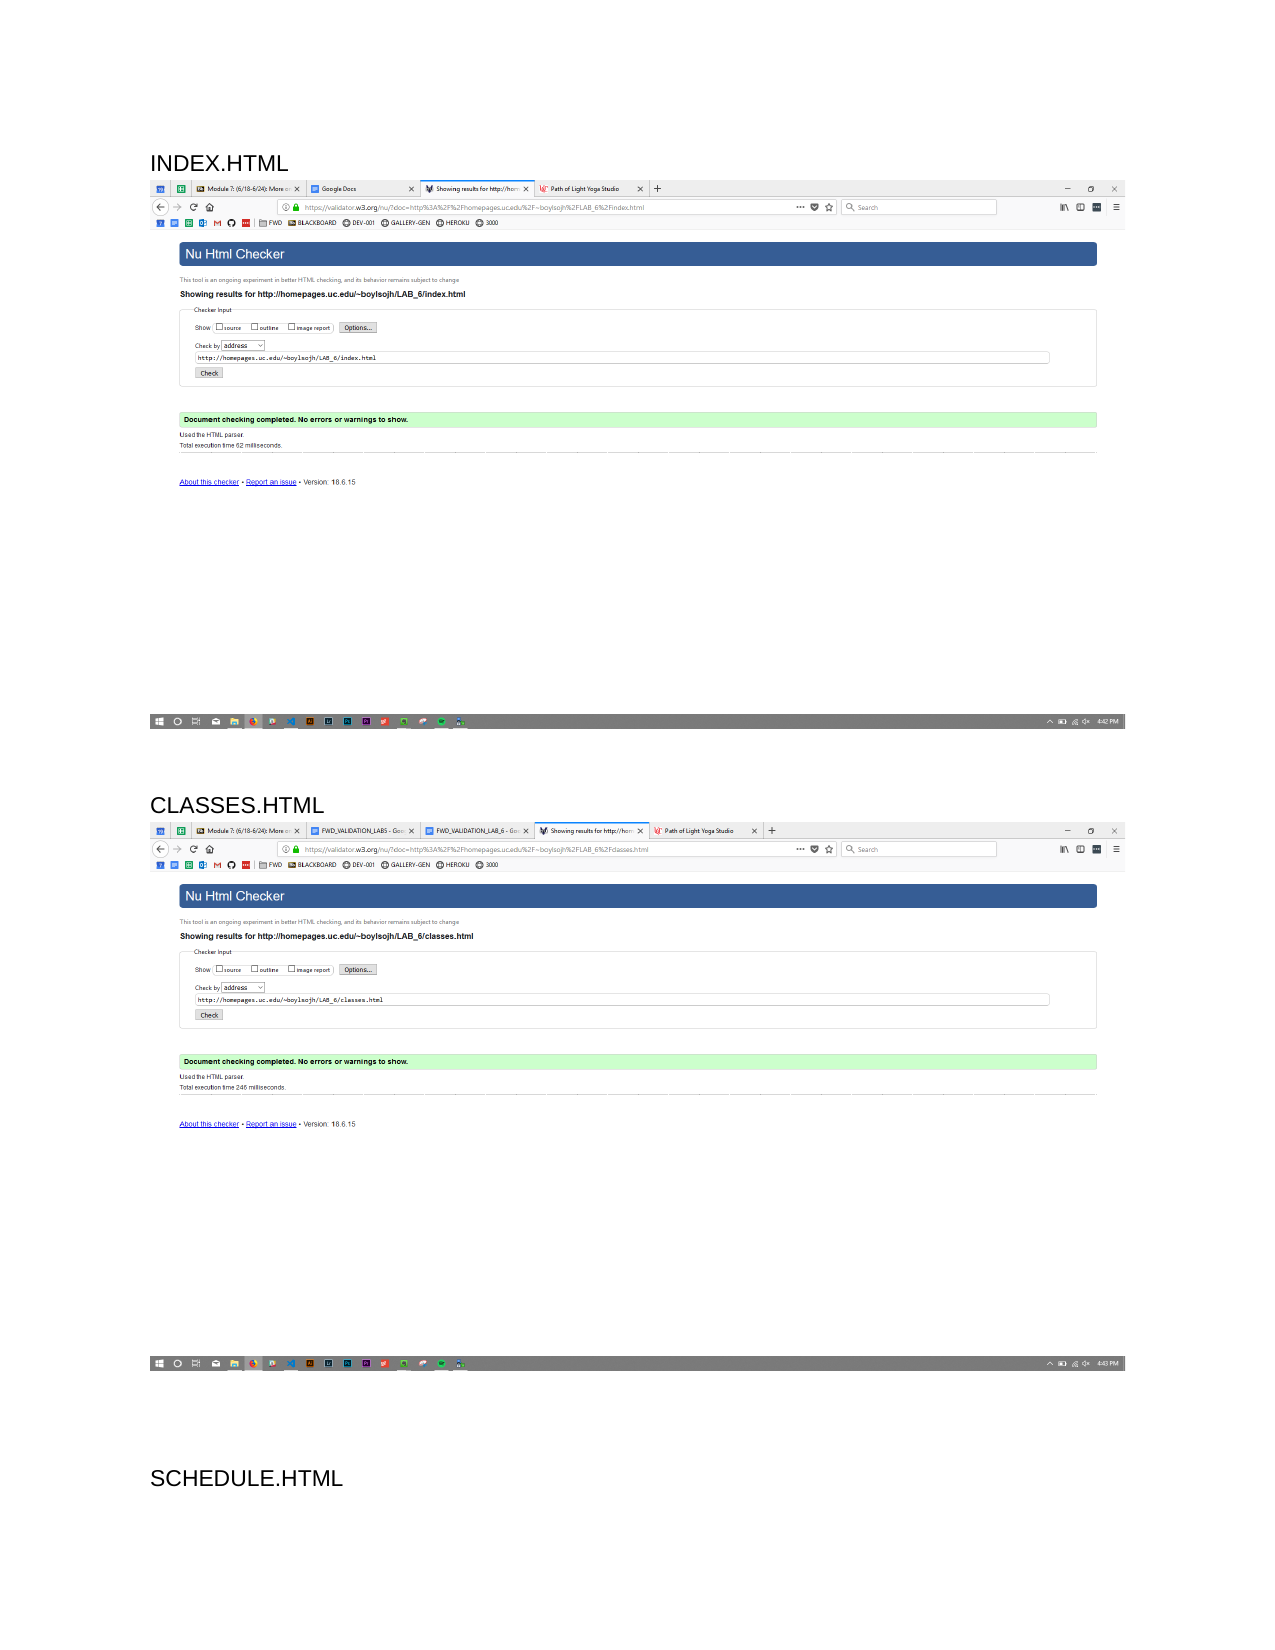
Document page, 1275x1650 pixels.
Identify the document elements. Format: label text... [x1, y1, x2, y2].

picture [150, 822, 1125, 1371]
text CLASSES.HTML [150, 792, 1125, 819]
text INDEX.HTML [150, 150, 1125, 176]
text SCHEDULE.HTML [150, 1465, 1125, 1491]
picture [150, 180, 1125, 729]
